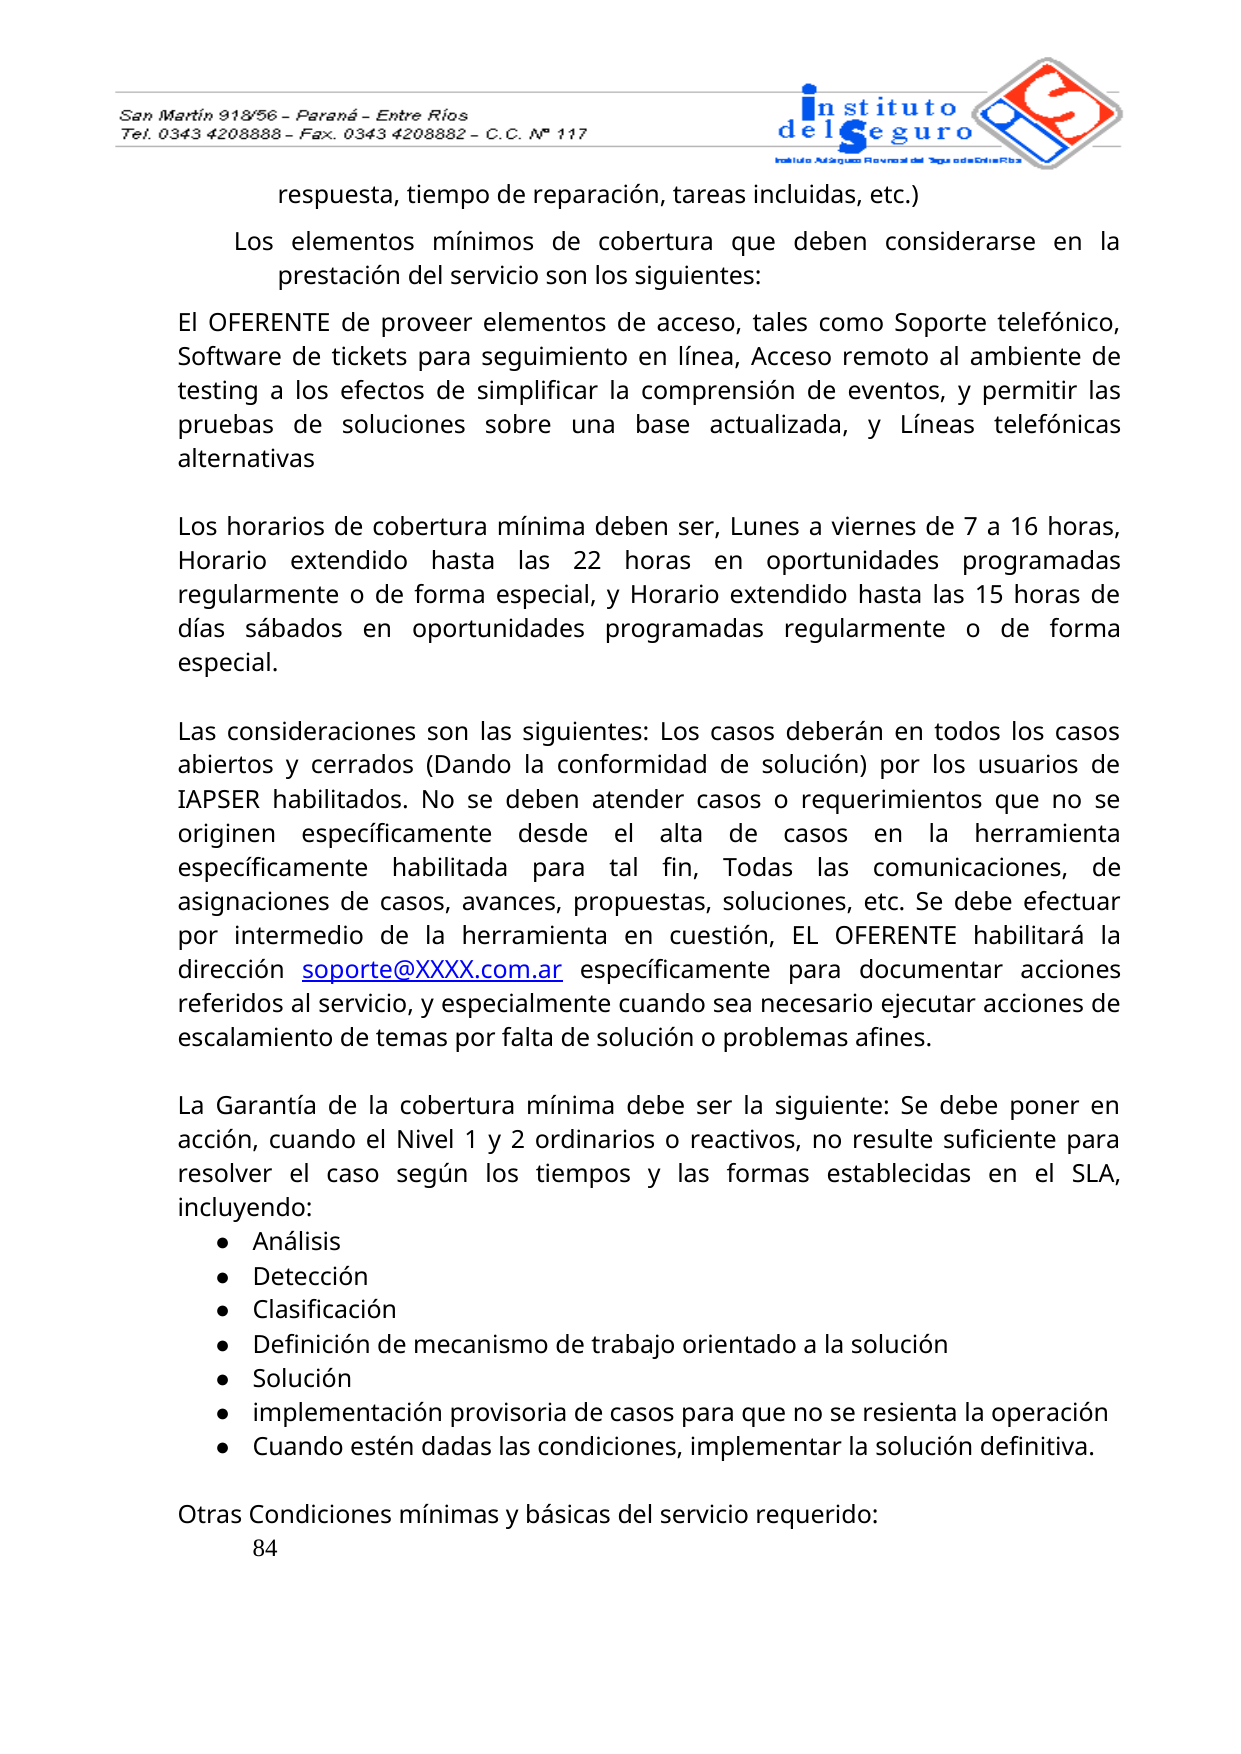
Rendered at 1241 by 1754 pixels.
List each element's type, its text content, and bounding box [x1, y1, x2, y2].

text Otras Condiciones mínimas y básicas del servicio requerido: [177, 1497, 1122, 1531]
text Los horarios de cobertura mínima deben ser, Lunes a viernes de 7 a 16 horas, Horario extendido hasta las 22 horas en oportunidades programadas regularmente o de forma especial, y Horario extendido hasta las 15 horas de días sábados en oportunidades programadas regularmente o de forma especial. [177, 509, 1122, 679]
list Definición de mecanismo de trabajo orientado a la solución [215, 1326, 1122, 1360]
text El OFERENTE de proveer elementos de acceso, tales como Soporte telefónico, Software de tickets para seguimiento en línea, Acceso remoto al ambiente de testing a los efectos de simplificar la comprensión de eventos, y permitir las pruebas de soluciones sobre una base actualizada, y Líneas telefónicas alternativas [177, 304, 1122, 475]
list Cuando estén dadas las condiciones, implementar la solución definitiva. [215, 1428, 1122, 1462]
text Los elementos mínimos de cobertura que deben considerarse en la prestación del servicio son los siguientes: [233, 224, 1122, 292]
list Detección [215, 1258, 1122, 1292]
text La Garantía de la cobertura mínima debe ser la siguiente: Se debe poner en acción, cuando el Nivel 1 y 2 ordinarios o reactivos, no resulte suficiente para resolver el caso según los tiempos y las formas establecidas en el SLA, incluyendo: [177, 1088, 1122, 1224]
list implementación provisoria de casos para que no se resienta la operación [215, 1394, 1122, 1428]
list Solución [215, 1360, 1122, 1394]
text Las consideraciones son las siguientes: Los casos deberán en todos los casos abiertos y cerrados (Dando la conformidad de solución) por los usuarios de IAPSER habilitados. No se deben atender casos o requerimientos que no se originen específicamente desde el alta de casos en la herramienta específicamente habilitada para tal fin, Todas las comunicaciones, de asignaciones de casos, avances, propuestas, soluciones, etc. Se debe efectuar por intermedio de la herramienta en cuestión, EL OFERENTE habilitará la dirección soporte@XXXX.com.ar específicamente para documentar acciones referidos al servicio, y especialmente cuando sea necesario ejecutar acciones de escalamiento de temas por falta de solución o problemas afines. [177, 713, 1122, 1054]
list Análisis [215, 1224, 1122, 1258]
list Clasificación [215, 1292, 1122, 1326]
picture [115, 57, 1140, 175]
